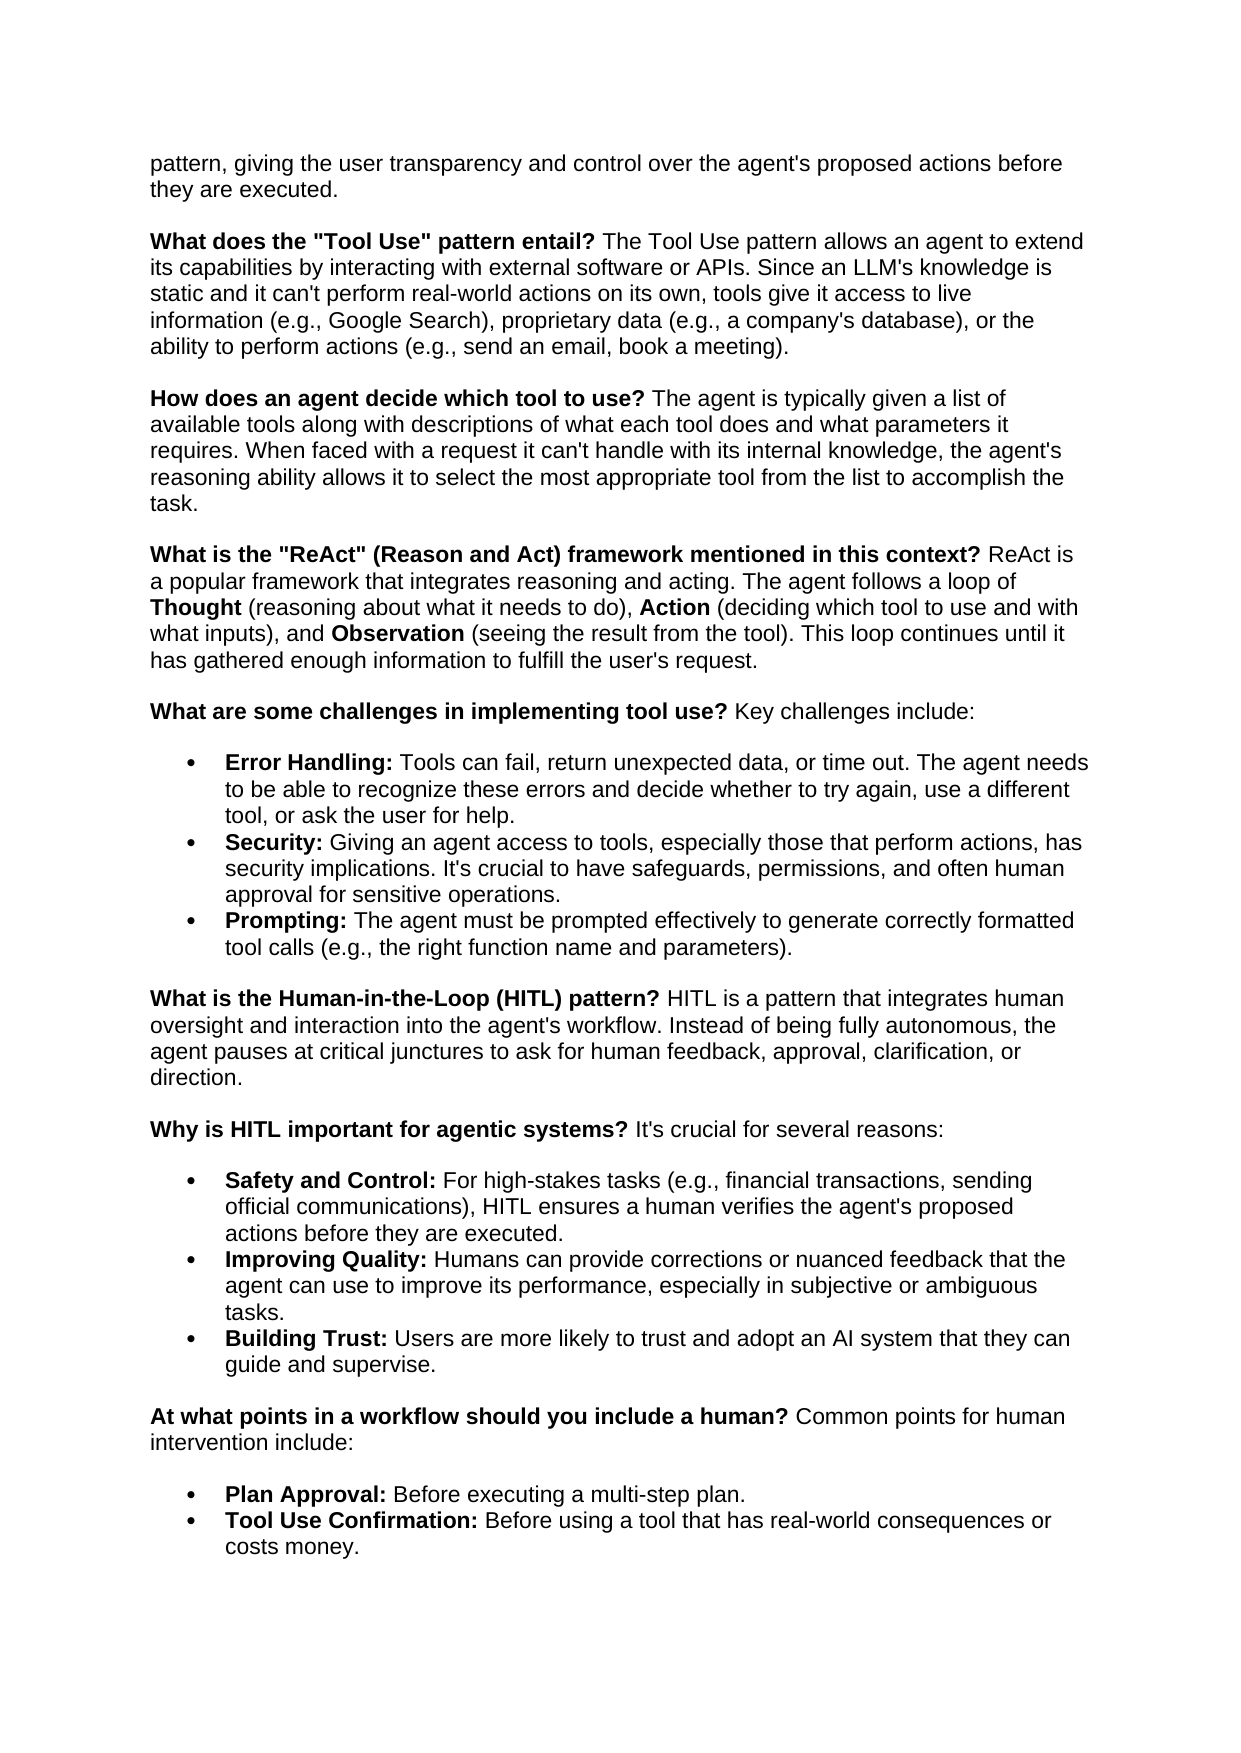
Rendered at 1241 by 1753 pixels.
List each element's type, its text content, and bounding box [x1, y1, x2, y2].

text Why is HITL important for agentic systems? It's crucial for several reasons: [150, 1116, 1090, 1142]
text How does an agent decide which tool to use? The agent is typically given a list of available tools along with descriptions of what each tool does and what parameters it requires. When faced with a request it can't handle with its internal knowledge, the agent's reasoning ability allows it to select the most appropriate tool from the list to accomplish the task. [150, 384, 1090, 516]
text What is the "ReAct" (Reason and Act) framework mentioned in this context? ReAct is a popular framework that integrates reasoning and acting. The agent follows a loop of Thought (reasoning about what it needs to do), Action (deciding which tool to use and with what inputs), and Observation (seeing the result from the tool). This loop continues until it has gathered enough information to fulfill the user's request. [150, 541, 1090, 673]
text What is the Human-in-the-Loop (HITL) pattern? HITL is a pattern that integrates human oversight and interaction into the agent's workflow. Instead of being fully autonomous, the agent pauses at critical junctures to ask for human feedback, approval, clarification, or direction. [150, 985, 1090, 1091]
list Safety and Control: For high-stakes tasks (e.g., financial transactions, sending official communications), HITL ensures a human verifies the agent's proposed actions before they are executed. [187, 1167, 1090, 1246]
list Error Handling: Tools can fail, return unexpected data, or time out. The agent needs to be able to recognize these errors and decide whether to try again, use a different tool, or ask the user for help. [187, 749, 1090, 828]
text At what points in a workflow should you include a human? Common points for human intervention include: [150, 1403, 1090, 1456]
list Building Trust: Users are more likely to trust and adopt an AI system that they can guide and supervise. [187, 1325, 1090, 1378]
text What does the "Tool Use" pattern entail? The Tool Use pattern allows an agent to extend its capabilities by interacting with external software or APIs. Since an LLM's knowledge is static and it can't perform real-world actions on its own, tools give it access to live information (e.g., Google Search), proprietary data (e.g., a company's database), or the ability to perform actions (e.g., send an email, book a meeting). [150, 228, 1090, 359]
list Security: Giving an agent access to tools, especially those that perform actions, has security implications. It's crucial to have safeguards, permissions, and often human approval for sensitive operations. [187, 828, 1090, 907]
list Prompting: The agent must be prompted effectively to generate correctly formatted tool calls (e.g., the right function name and parameters). [187, 907, 1090, 960]
list Plan Approval: Before executing a multi-step plan. [187, 1481, 1090, 1507]
list Improving Quality: Humans can provide corrections or nuanced feedback that the agent can use to improve its performance, especially in subjective or ambiguous tasks. [187, 1246, 1090, 1325]
list Tool Use Confirmation: Before using a tool that has real-world consequences or costs money. [187, 1507, 1090, 1559]
text What are some challenges in implementing tool use? Key challenges include: [150, 698, 1090, 724]
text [150, 150, 1090, 203]
